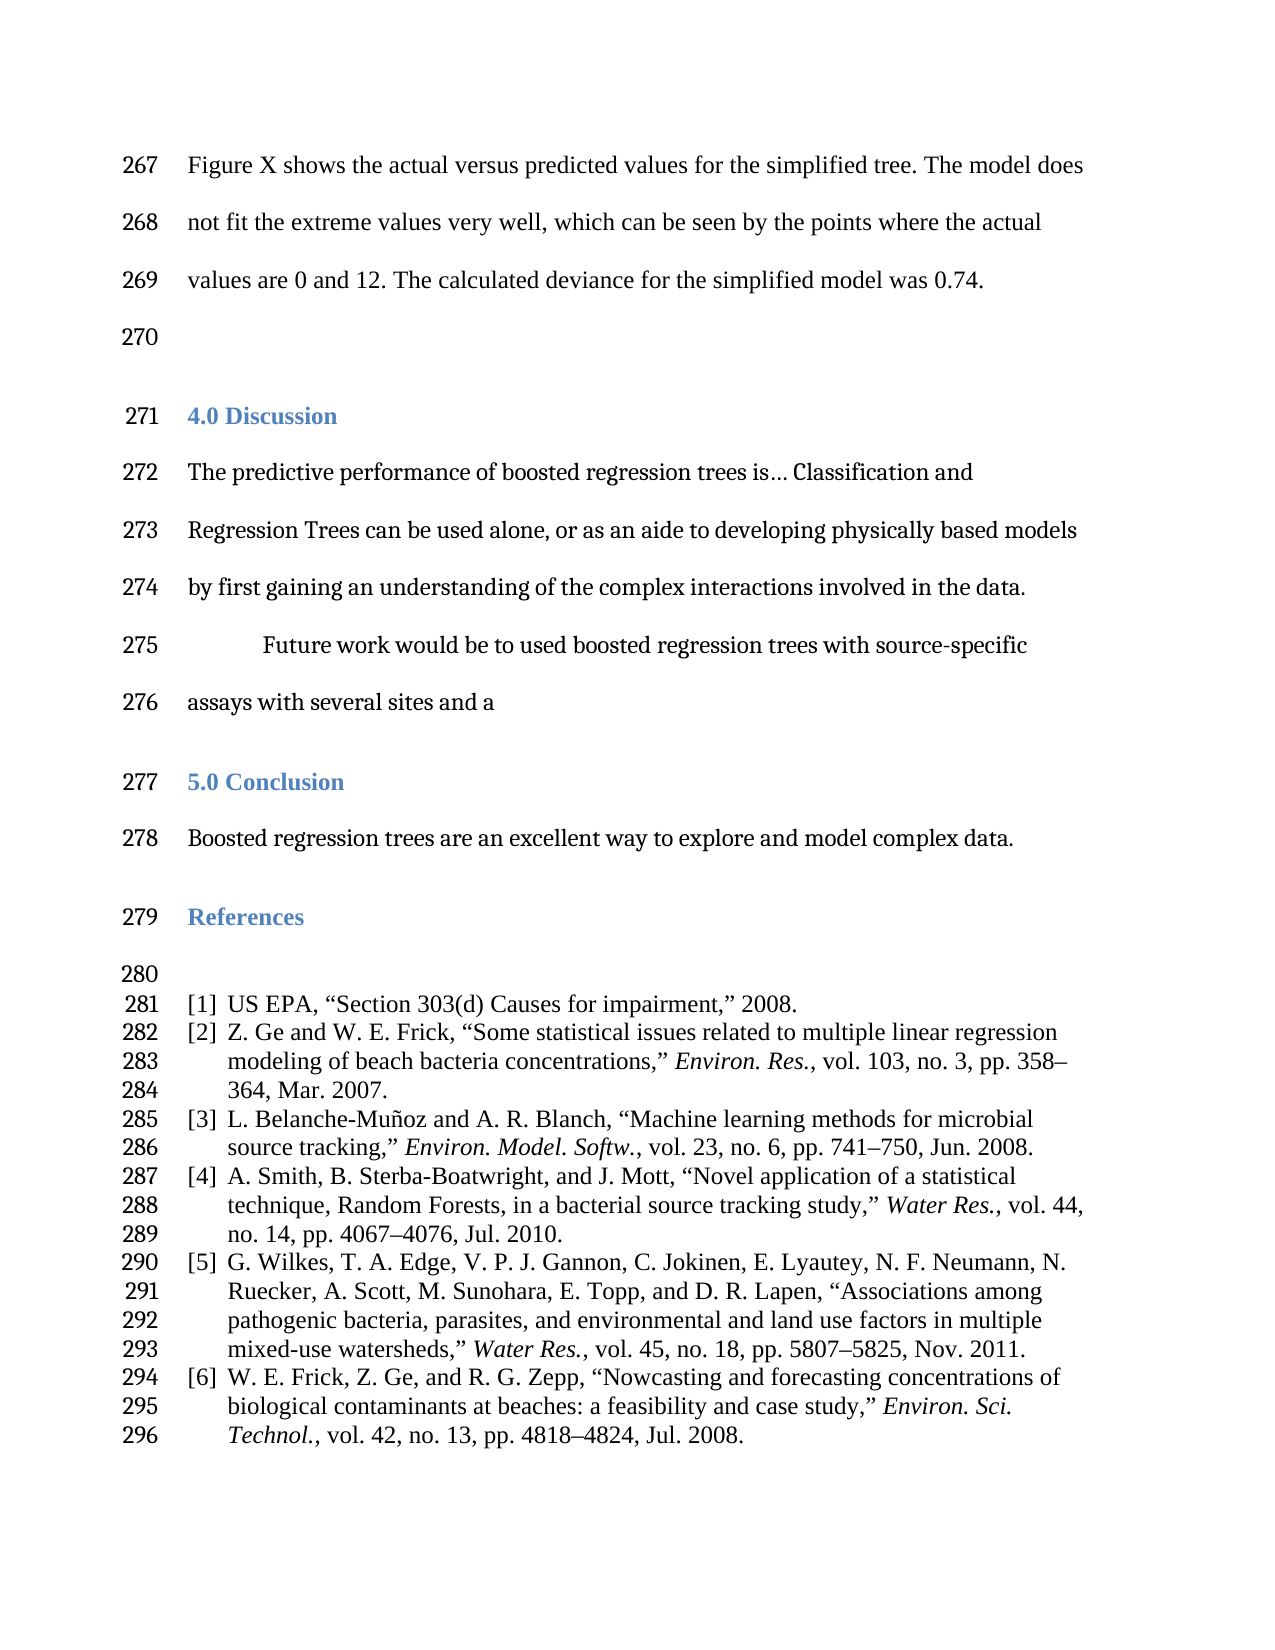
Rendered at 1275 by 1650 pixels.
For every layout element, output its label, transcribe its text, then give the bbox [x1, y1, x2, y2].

text [1] US EPA, “Section 303(d) Causes for impairment,” 2008. [187, 989, 1087, 1017]
text Future work would be to used boosted regression trees with source-specific assays with several sites and a [187, 631, 1087, 717]
subtitle 5.0 Conclusion [187, 767, 1087, 795]
text Figure X shows the actual versus predicted values for the simplified tree. The model does not fit the extreme values very well, which can be seen by the points where the actual values are 0 and 12. The calculated deviance for the simplified model was 0.74. [187, 150, 1087, 294]
subtitle References [187, 902, 1087, 931]
text [4] A. Smith, B. Sterba-Boatwright, and J. Mott, “Novel application of a statistical technique, Random Forests, in a bacterial source tracking study,” Water Res., vol. 44, no. 14, pp. 4067–4076, Jul. 2010. [187, 1161, 1087, 1247]
text The predictive performance of boosted regression trees is… Classification and Regression Trees can be used alone, or as an aide to developing physically based models by first gaining an understanding of the complex interactions involved in the data. [187, 458, 1087, 602]
text Boosted regression trees are an excellent way to explore and model complex data. [187, 824, 1087, 853]
text [6] W. E. Frick, Z. Ge, and R. G. Zepp, “Nowcasting and forecasting concentrations of biological contaminants at beaches: a feasibility and case study,” Environ. Sci. Technol., vol. 42, no. 13, pp. 4818–4824, Jul. 2008. [187, 1362, 1087, 1449]
text [2] Z. Ge and W. E. Frick, “Some statistical issues related to multiple linear regression modeling of beach bacteria concentrations,” Environ. Res., vol. 103, no. 3, pp. 358–364, Mar. 2007. [187, 1017, 1087, 1104]
subtitle 4.0 Discussion [187, 401, 1087, 429]
text [5] G. Wilkes, T. A. Edge, V. P. J. Gannon, C. Jokinen, E. Lyautey, N. F. Neumann, N. Ruecker, A. Scott, M. Sunohara, E. Topp, and D. R. Lapen, “Associations among pathogenic bacteria, parasites, and environmental and land use factors in multiple mixed-use watersheds,” Water Res., vol. 45, no. 18, pp. 5807–5825, Nov. 2011. [187, 1247, 1087, 1362]
text [3] L. Belanche-Muñoz and A. R. Blanch, “Machine learning methods for microbial source tracking,” Environ. Model. Softw., vol. 23, no. 6, pp. 741–750, Jun. 2008. [187, 1104, 1087, 1161]
